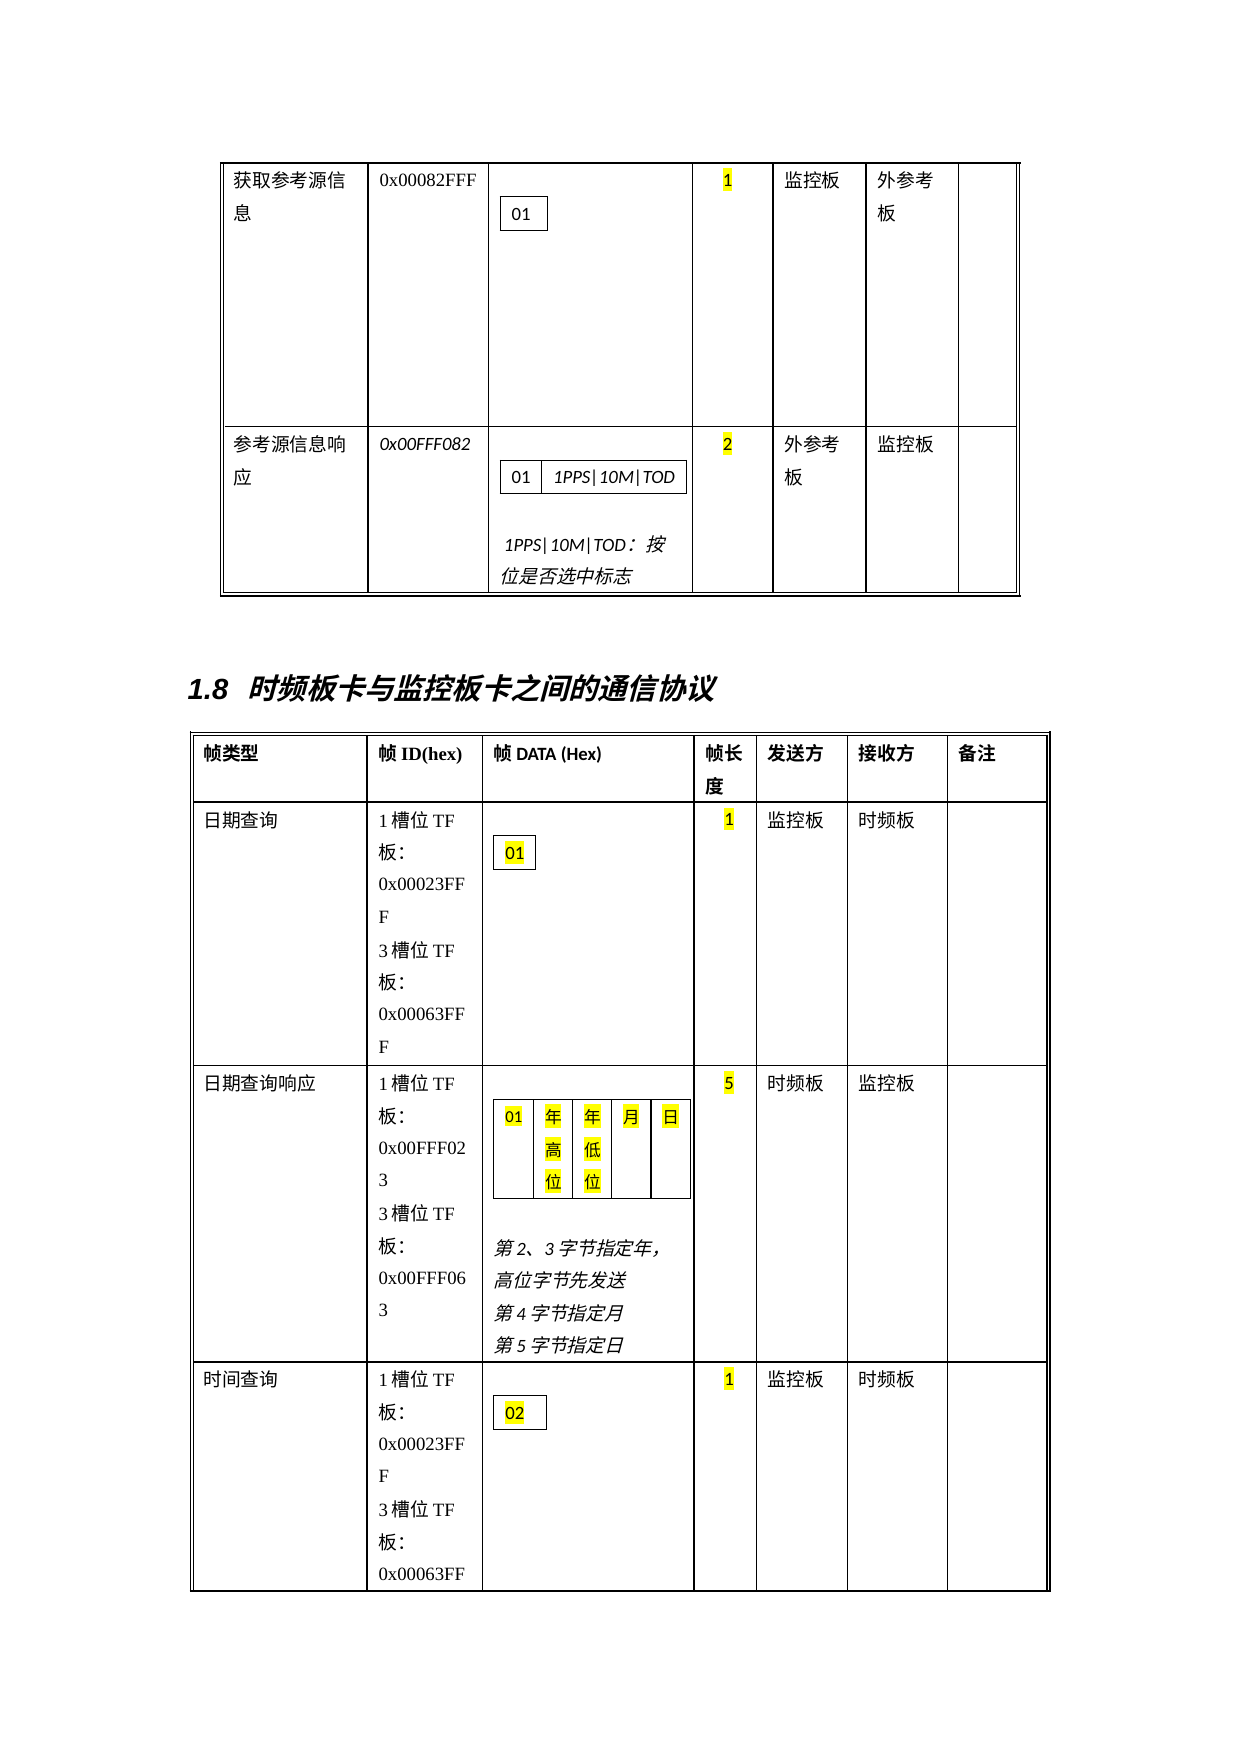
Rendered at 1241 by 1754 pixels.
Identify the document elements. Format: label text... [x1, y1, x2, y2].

table_cell 监控板 [848, 1066, 947, 1361]
table_cell [948, 803, 1046, 1065]
table_cell 1 [695, 1363, 756, 1590]
table_cell 外参考板 [774, 427, 865, 592]
table_cell 0x00082FFF [369, 164, 488, 426]
table_cell 监控板 [757, 803, 847, 1065]
table_cell [959, 427, 1016, 592]
table_cell [483, 803, 693, 1065]
table_header 帧DATA (Hex) [483, 736, 693, 801]
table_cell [368, 1363, 482, 1590]
table_cell 1槽位TF板：0x00FFF023 3槽位TF板：0x00FFF063 [368, 1066, 482, 1361]
subtitle 时频板卡与监控板卡之间的通信协议 [187, 654, 1053, 719]
table_cell 时频板 [757, 1066, 847, 1361]
table_cell 第2、3字节指定年，高位字节先发送 第4字节指定月 第5字节指定日 [483, 1066, 693, 1361]
table_header 帧类型 [194, 736, 366, 801]
table_cell [489, 164, 692, 426]
table_cell 1 [693, 164, 772, 426]
table_cell 获取参考源信息 [224, 164, 367, 426]
table_header 接收方 [848, 736, 947, 801]
table_cell 1PPS|10M|TOD：按位是否选中标志 [489, 427, 692, 592]
table_cell 0x00FFF082 [369, 427, 488, 592]
table_cell 时频板 [848, 803, 947, 1065]
table_cell 参考源信息响应 [224, 427, 367, 592]
table_cell 1槽位TF板：0x00023FFF 3槽位TF板：0x00063FFF [368, 803, 482, 1065]
table_header 发送方 [757, 736, 847, 801]
table_cell 监控板 [867, 427, 958, 592]
table_cell 外参考板 [867, 164, 958, 426]
table_cell 日期查询 [194, 803, 366, 1065]
table_cell 1 [695, 803, 756, 1065]
table_cell [483, 1363, 693, 1590]
table_cell 监控板 [774, 164, 865, 426]
table_cell 2 [693, 427, 772, 592]
table_cell [948, 1066, 1046, 1361]
table_header 帧ID(hex) [368, 736, 482, 801]
table_cell 5 [695, 1066, 756, 1361]
table_cell [959, 164, 1016, 426]
table_header 备注 [948, 736, 1046, 801]
table_header 帧长度 [695, 736, 756, 801]
table_cell 时间查询 [194, 1363, 366, 1590]
table_cell 时频板 [848, 1363, 947, 1590]
table_cell 日期查询响应 [194, 1066, 366, 1361]
table_cell 监控板 [757, 1363, 847, 1590]
table_cell [948, 1363, 1046, 1590]
